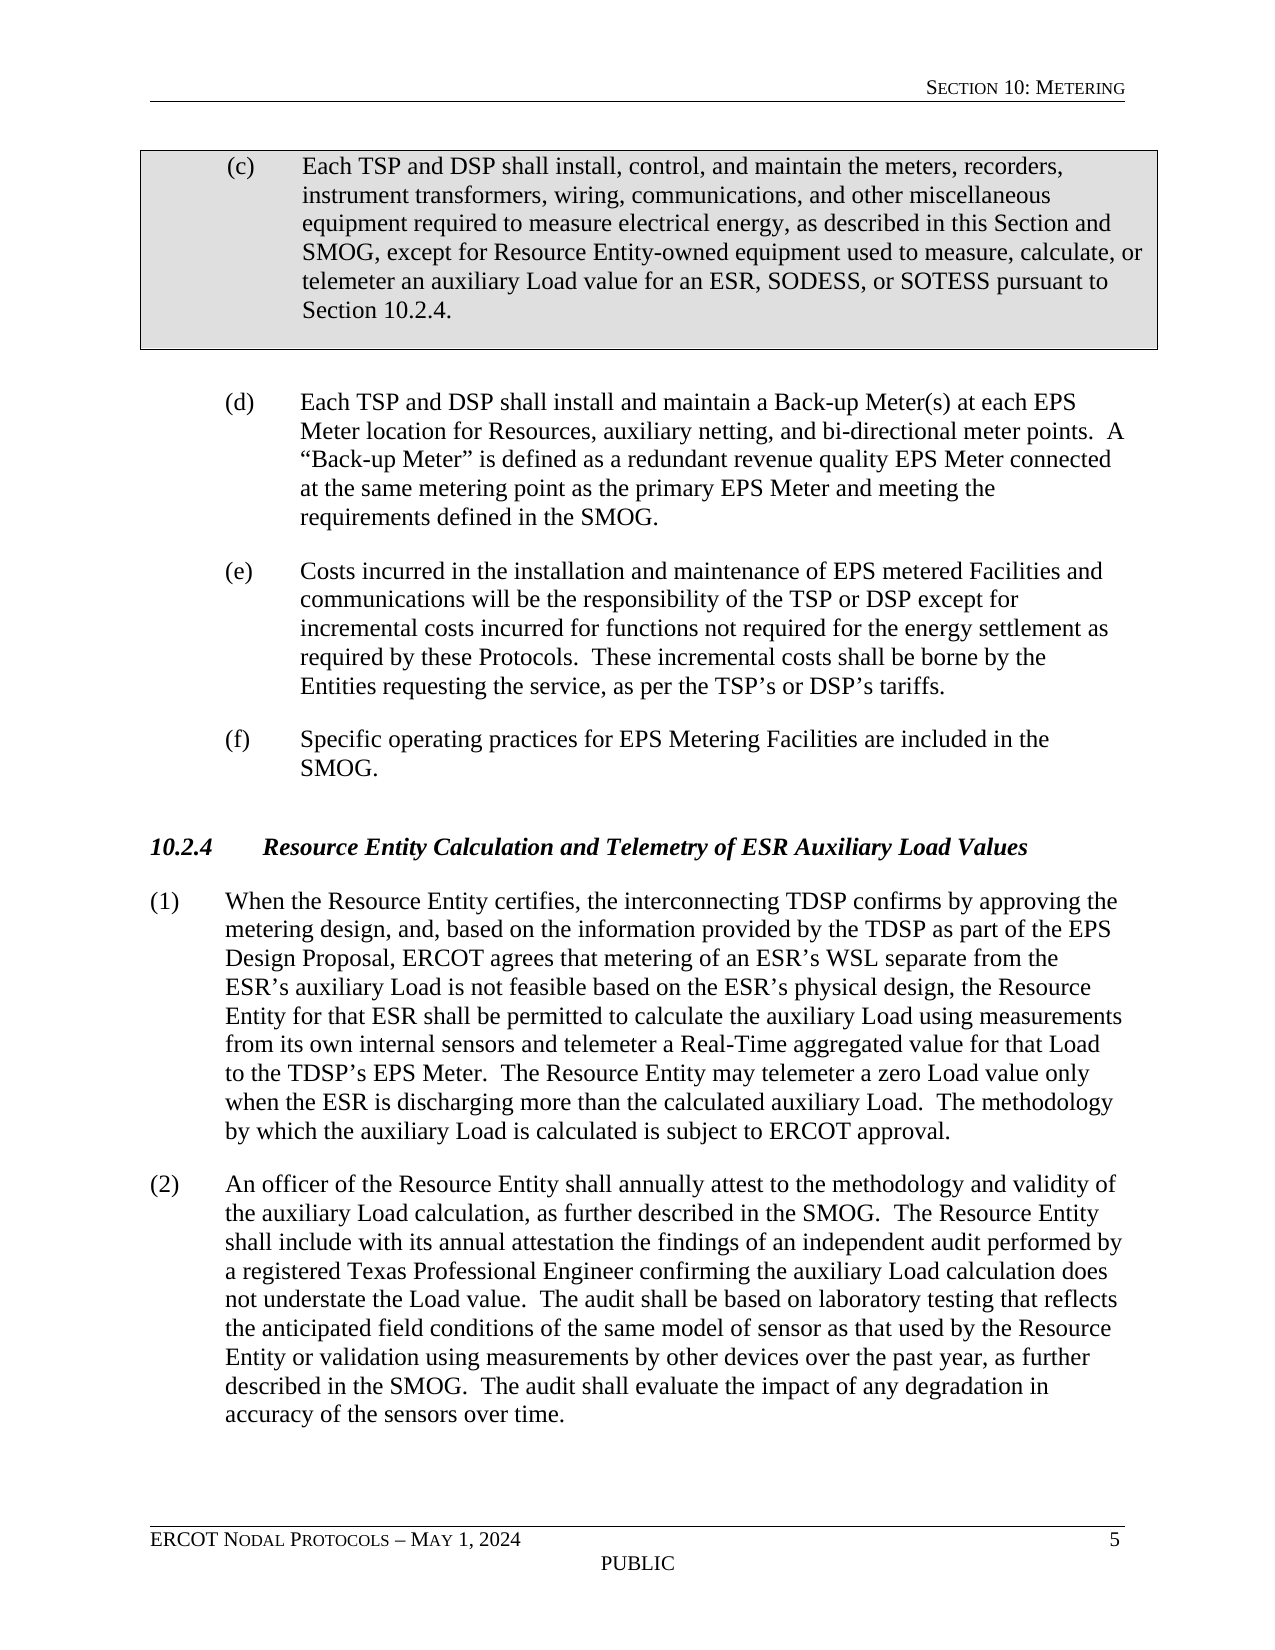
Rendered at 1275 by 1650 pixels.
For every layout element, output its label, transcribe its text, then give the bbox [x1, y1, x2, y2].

text 10.2.4 Resource Entity Calculation and Telemetry of ESR Auxiliary Load Values [150, 832, 1125, 861]
text (2) An officer of the Resource Entity shall annually attest to the methodology and validity of the auxiliary Load calculation, as further described in the SMOG. The Resource Entity shall include with its annual attestation the findings of an independent audit performed by a registered Texas Professional Engineer confirming the auxiliary Load calculation does not understate the Load value. The audit shall be based on laboratory testing that reflects the anticipated field conditions of the same model of sensor as that used by the Resource Entity or validation using measurements by other devices over the past year, as further described in the SMOG. The audit shall evaluate the impact of any degradation in accuracy of the sensors over time. [150, 1169, 1125, 1428]
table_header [141, 151, 1157, 348]
list (e) Costs incurred in the installation and maintenance of EPS metered Facilities and communications will be the responsibility of the TSP or DSP except for incremental costs incurred for functions not required for the energy settlement as required by these Protocols. These incremental costs shall be borne by the Entities requesting the service, as per the TSP’s or DSP’s tariffs. [225, 556, 1125, 699]
list (d) Each TSP and DSP shall install and maintain a Back-up Meter(s) at each EPS Meter location for Resources, auxiliary netting, and bi-directional meter points. A “Back-up Meter” is defined as a redundant revenue quality EPS Meter connected at the same metering point as the primary EPS Meter and meeting the requirements defined in the SMOG. [225, 387, 1125, 531]
text (1) When the Resource Entity certifies, the interconnecting TDSP confirms by approving the metering design, and, based on the information provided by the TDSP as part of the EPS Design Proposal, ERCOT agrees that metering of an ESR’s WSL separate from the ESR’s auxiliary Load is not feasible based on the ESR’s physical design, the Resource Entity for that ESR shall be permitted to calculate the auxiliary Load using measurements from its own internal sensors and telemeter a Real-Time aggregated value for that Load to the TDSP’s EPS Meter. The Resource Entity may telemeter a zero Load value only when the ESR is discharging more than the calculated auxiliary Load. The methodology by which the auxiliary Load is calculated is subject to ERCOT approval. [150, 886, 1125, 1144]
list (f) Specific operating practices for EPS Metering Facilities are included in the SMOG. [225, 724, 1125, 782]
